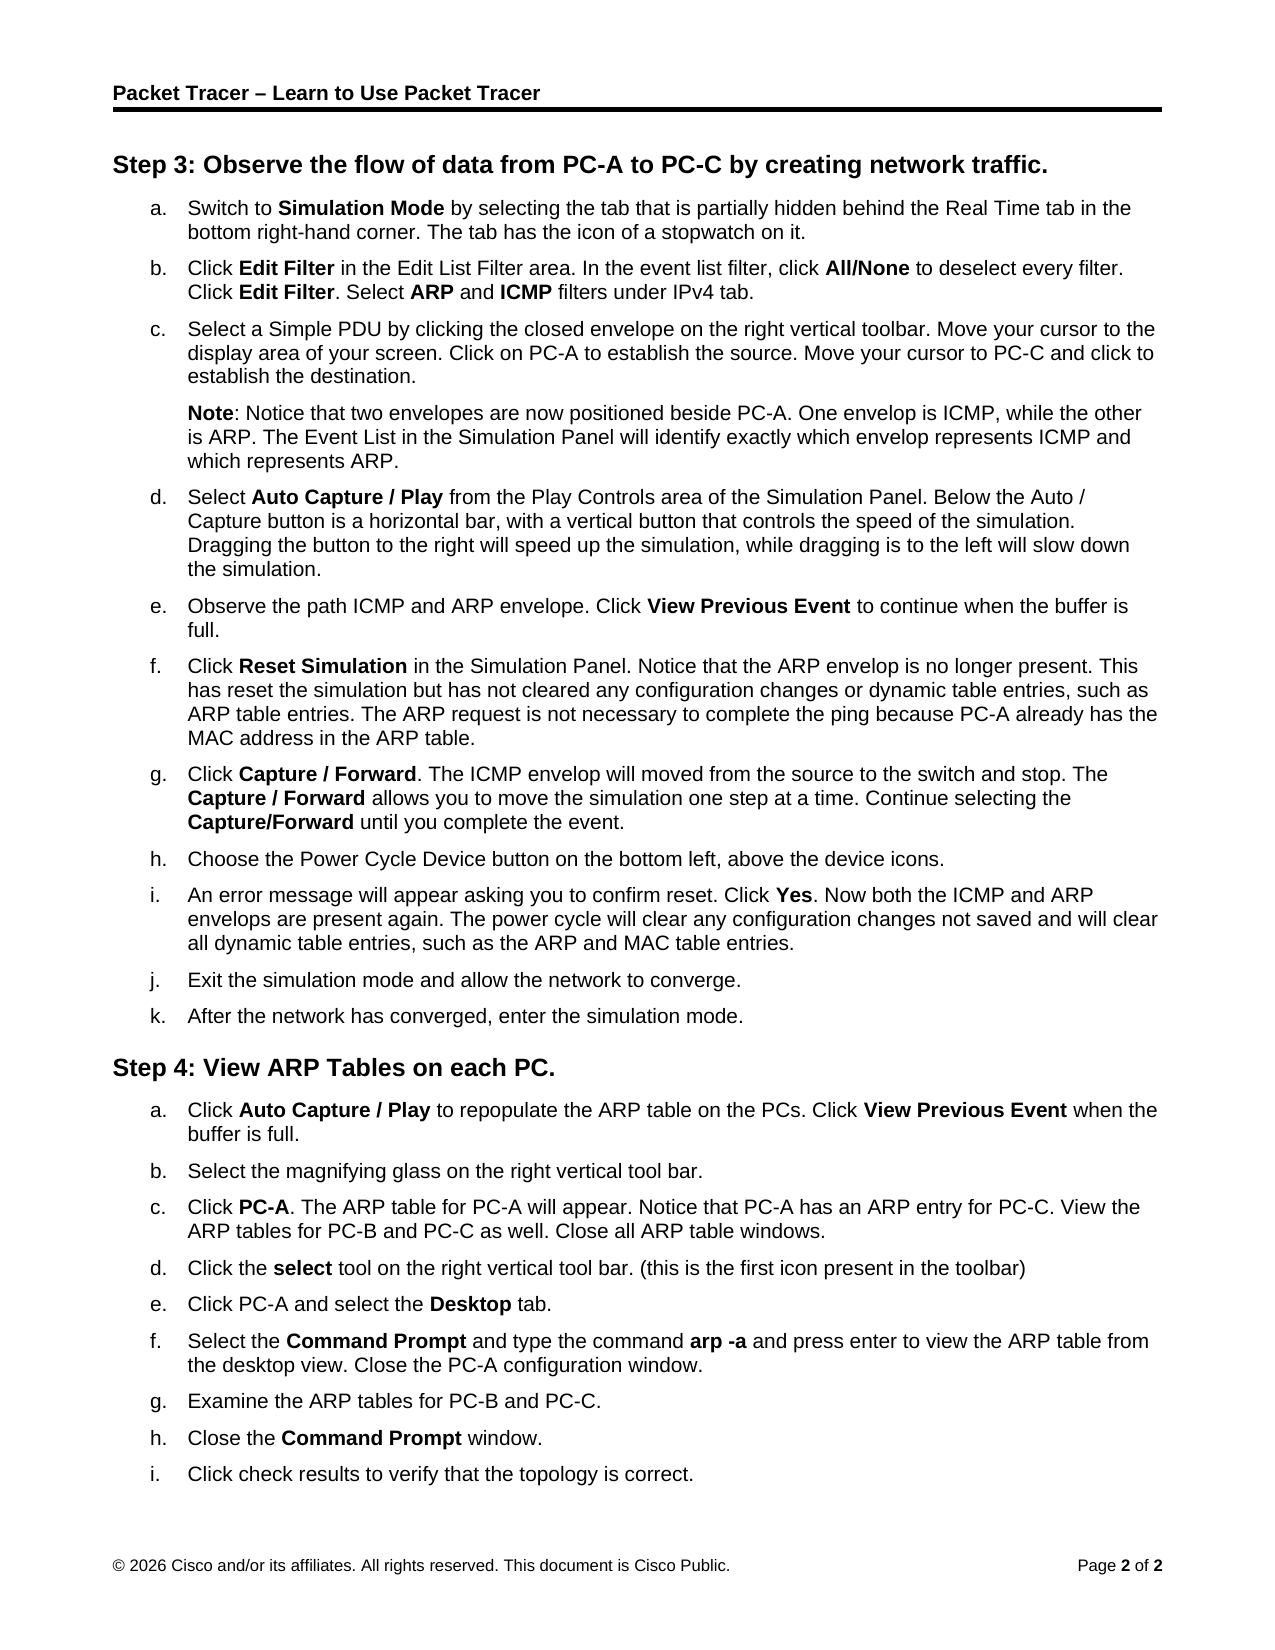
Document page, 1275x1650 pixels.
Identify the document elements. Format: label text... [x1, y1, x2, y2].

text Observe the flow of data from PC-A to PC-C by creating network traffic. [112, 150, 1162, 179]
text Close the Command Prompt window. [150, 1425, 1162, 1449]
text View ARP Tables on each PC. [112, 1053, 1162, 1082]
text Select the magnifying glass on the right vertical tool bar. [150, 1159, 1162, 1183]
text Click check results to verify that the topology is correct. [150, 1462, 1162, 1486]
text Click PC-A. The ARP table for PC-A will appear. Notice that PC-A has an ARP entry for PC-C. View the ARP tables for PC-B and PC-C as well. Close all ARP table windows. [150, 1195, 1162, 1243]
text Click Auto Capture / Play to repopulate the ARP table on the PCs. Click View Previous Event when the buffer is full. [150, 1098, 1162, 1146]
text After the network has converged, enter the simulation mode. [150, 1004, 1162, 1028]
text Click the select tool on the right vertical tool bar. (this is the first icon present in the toolbar) [150, 1256, 1162, 1279]
text Click Reset Simulation in the Simulation Panel. Notice that the ARP envelop is no longer present. This has reset the simulation but has not cleared any configuration changes or dynamic table entries, such as ARP table entries. The ARP request is not necessary to complete the ping because PC-A already has the MAC address in the ARP table. [150, 654, 1162, 750]
text An error message will appear asking you to confirm reset. Click Yes. Now both the ICMP and ARP envelops are present again. The power cycle will clear any configuration changes not saved and will clear all dynamic table entries, such as the ARP and MAC table entries. [150, 883, 1162, 955]
text Select the Command Prompt and type the command arp -a and press enter to view the ARP table from the desktop view. Close the PC-A configuration window. [150, 1328, 1162, 1376]
text Switch to Simulation Mode by selecting the tab that is partially hidden behind the Real Time tab in the bottom right-hand corner. The tab has the icon of a stopwatch on it. [150, 196, 1162, 243]
text Exit the simulation mode and allow the network to converge. [150, 967, 1162, 991]
text Examine the ARP tables for PC-B and PC-C. [150, 1389, 1162, 1413]
text Select a Simple PDU by clicking the closed envelope on the right vertical toolbar. Move your cursor to the display area of your screen. Click on PC-A to establish the source. Move your cursor to PC-C and click to establish the destination. [150, 316, 1162, 388]
text Choose the Power Cycle Device button on the bottom left, above the device icons. [150, 847, 1162, 871]
text Click Capture / Forward. The ICMP envelop will moved from the source to the switch and stop. The Capture / Forward allows you to move the simulation one step at a time. Continue selecting the Capture/Forward until you complete the event. [150, 762, 1162, 834]
text Observe the path ICMP and ARP envelope. Click View Previous Event to continue when the buffer is full. [150, 593, 1162, 641]
text Note: Notice that two envelopes are now positioned beside PC-A. One envelop is ICMP, while the other is ARP. The Event List in the Simulation Panel will identify exactly which envelop represents ICMP and which represents ARP. [187, 401, 1162, 473]
text Click Edit Filter in the Edit List Filter area. In the event list filter, click All/None to deselect every filter. Click Edit Filter. Select ARP and ICMP filters under IPv4 tab. [150, 256, 1162, 304]
text Select Auto Capture / Play from the Play Controls area of the Simulation Panel. Below the Auto / Capture button is a horizontal bar, with a vertical button that controls the speed of the simulation. Dragging the button to the right will speed up the simulation, while dragging is to the left will slow down the simulation. [150, 485, 1162, 581]
text Click PC-A and select the Desktop tab. [150, 1292, 1162, 1316]
